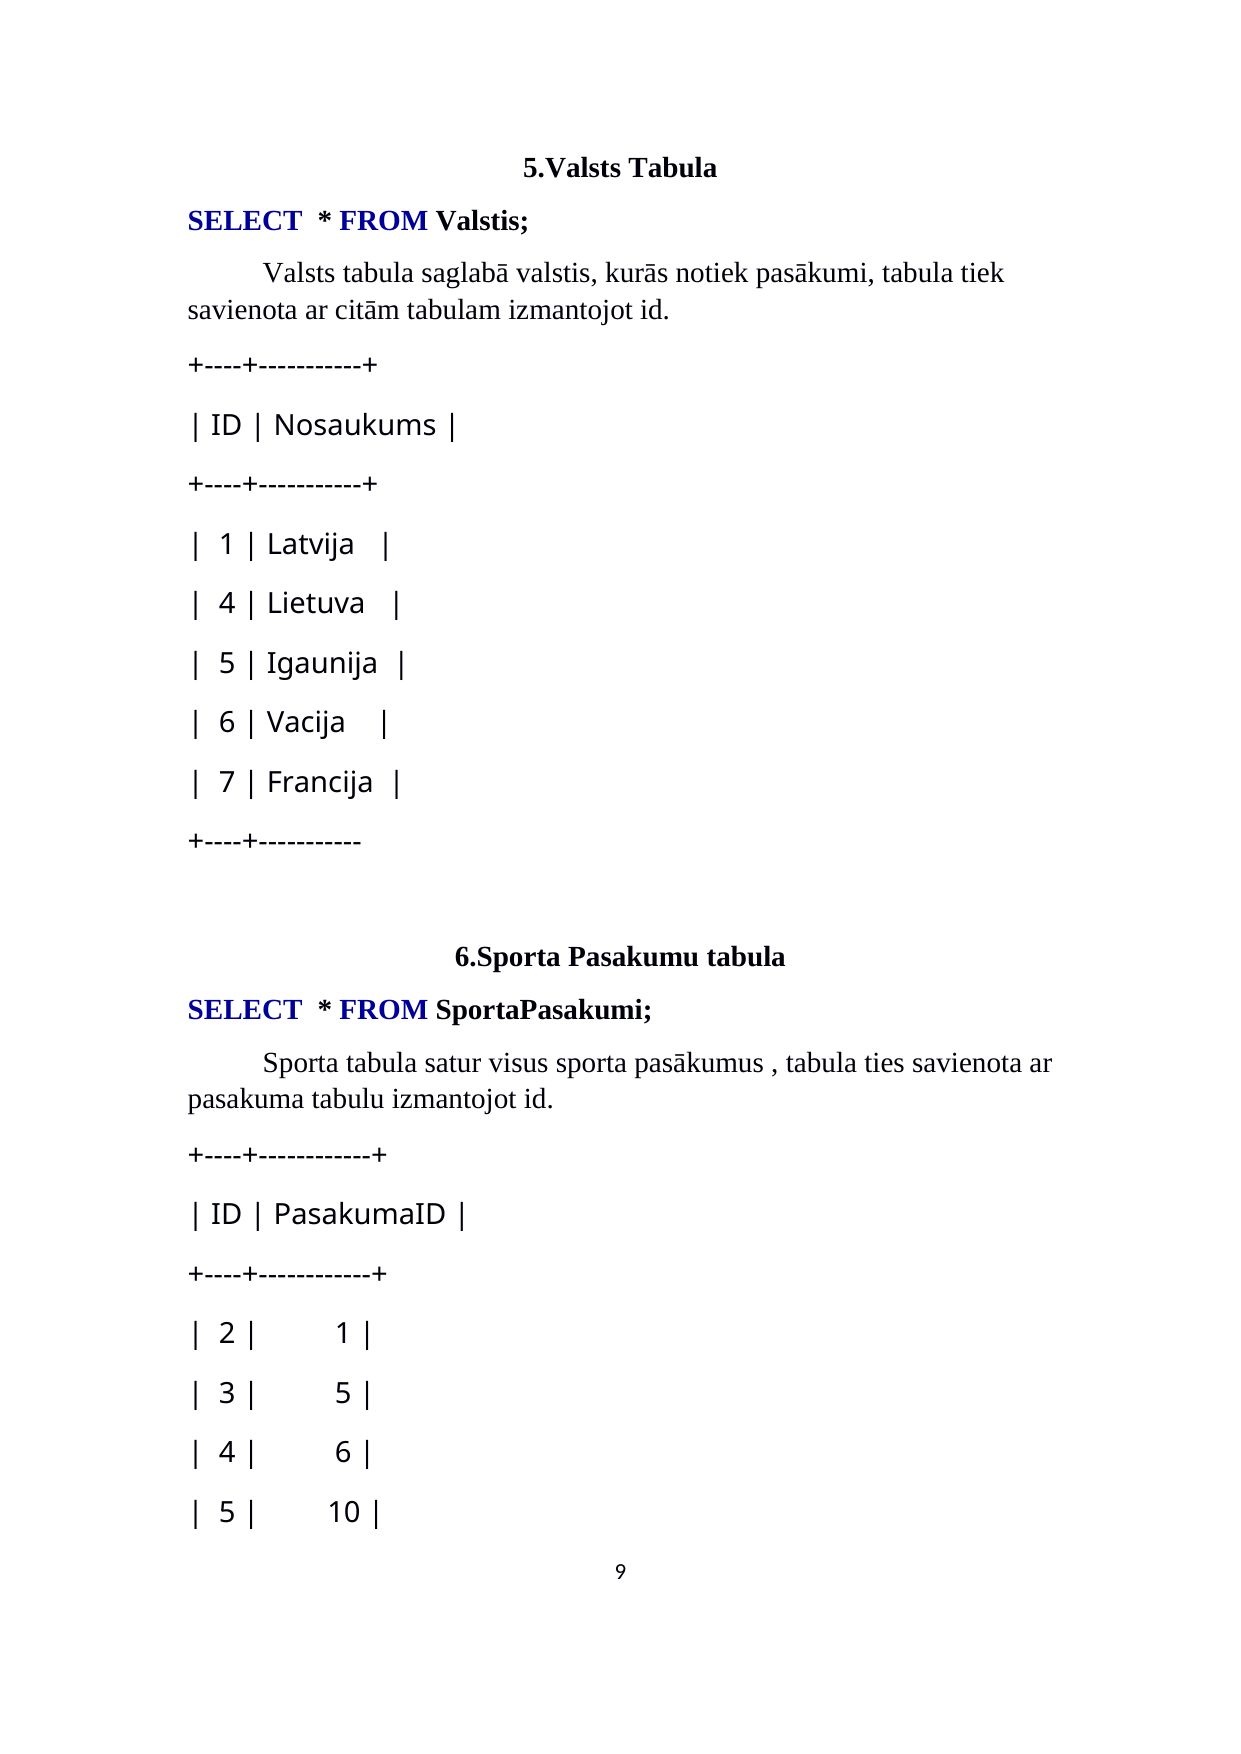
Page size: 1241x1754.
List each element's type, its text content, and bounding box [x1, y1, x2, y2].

text | 6 | Vacija | [187, 701, 1053, 741]
text SELECT * FROM Valstis; [187, 203, 1053, 236]
text | 4 | 6 | [187, 1431, 1053, 1471]
text | 2 | 1 | [187, 1312, 1053, 1352]
text 5.Valsts Tabula [187, 150, 1053, 183]
text +----+-----------+ [187, 344, 1053, 384]
text | 4 | Lietuva | [187, 582, 1053, 622]
text +----+-----------+ [187, 463, 1053, 503]
text | 7 | Francija | [187, 761, 1053, 801]
text Sporta tabula satur visus sporta pasākumus , tabula ties savienota ar pasakuma tabulu izmantojot id. [187, 1045, 1053, 1115]
text | ID | PasakumaID | [187, 1193, 1053, 1233]
text | 1 | Latvija | [187, 523, 1053, 563]
text +----+------------+ [187, 1253, 1053, 1293]
text +----+----------- [187, 820, 1053, 860]
text SELECT * FROM SportaPasakumi; [187, 992, 1053, 1026]
text | ID | Nosaukums | [187, 404, 1053, 444]
text | 3 | 5 | [187, 1372, 1053, 1412]
text +----+------------+ [187, 1134, 1053, 1174]
text 6.Sporta Pasakumu tabula [187, 939, 1053, 973]
text | 5 | Igaunija | [187, 642, 1053, 682]
text | 5 | 10 | [187, 1491, 1053, 1531]
text Valsts tabula saglabā valstis, kurās notiek pasākumi, tabula tiek savienota ar citām tabulam izmantojot id. [187, 256, 1053, 325]
